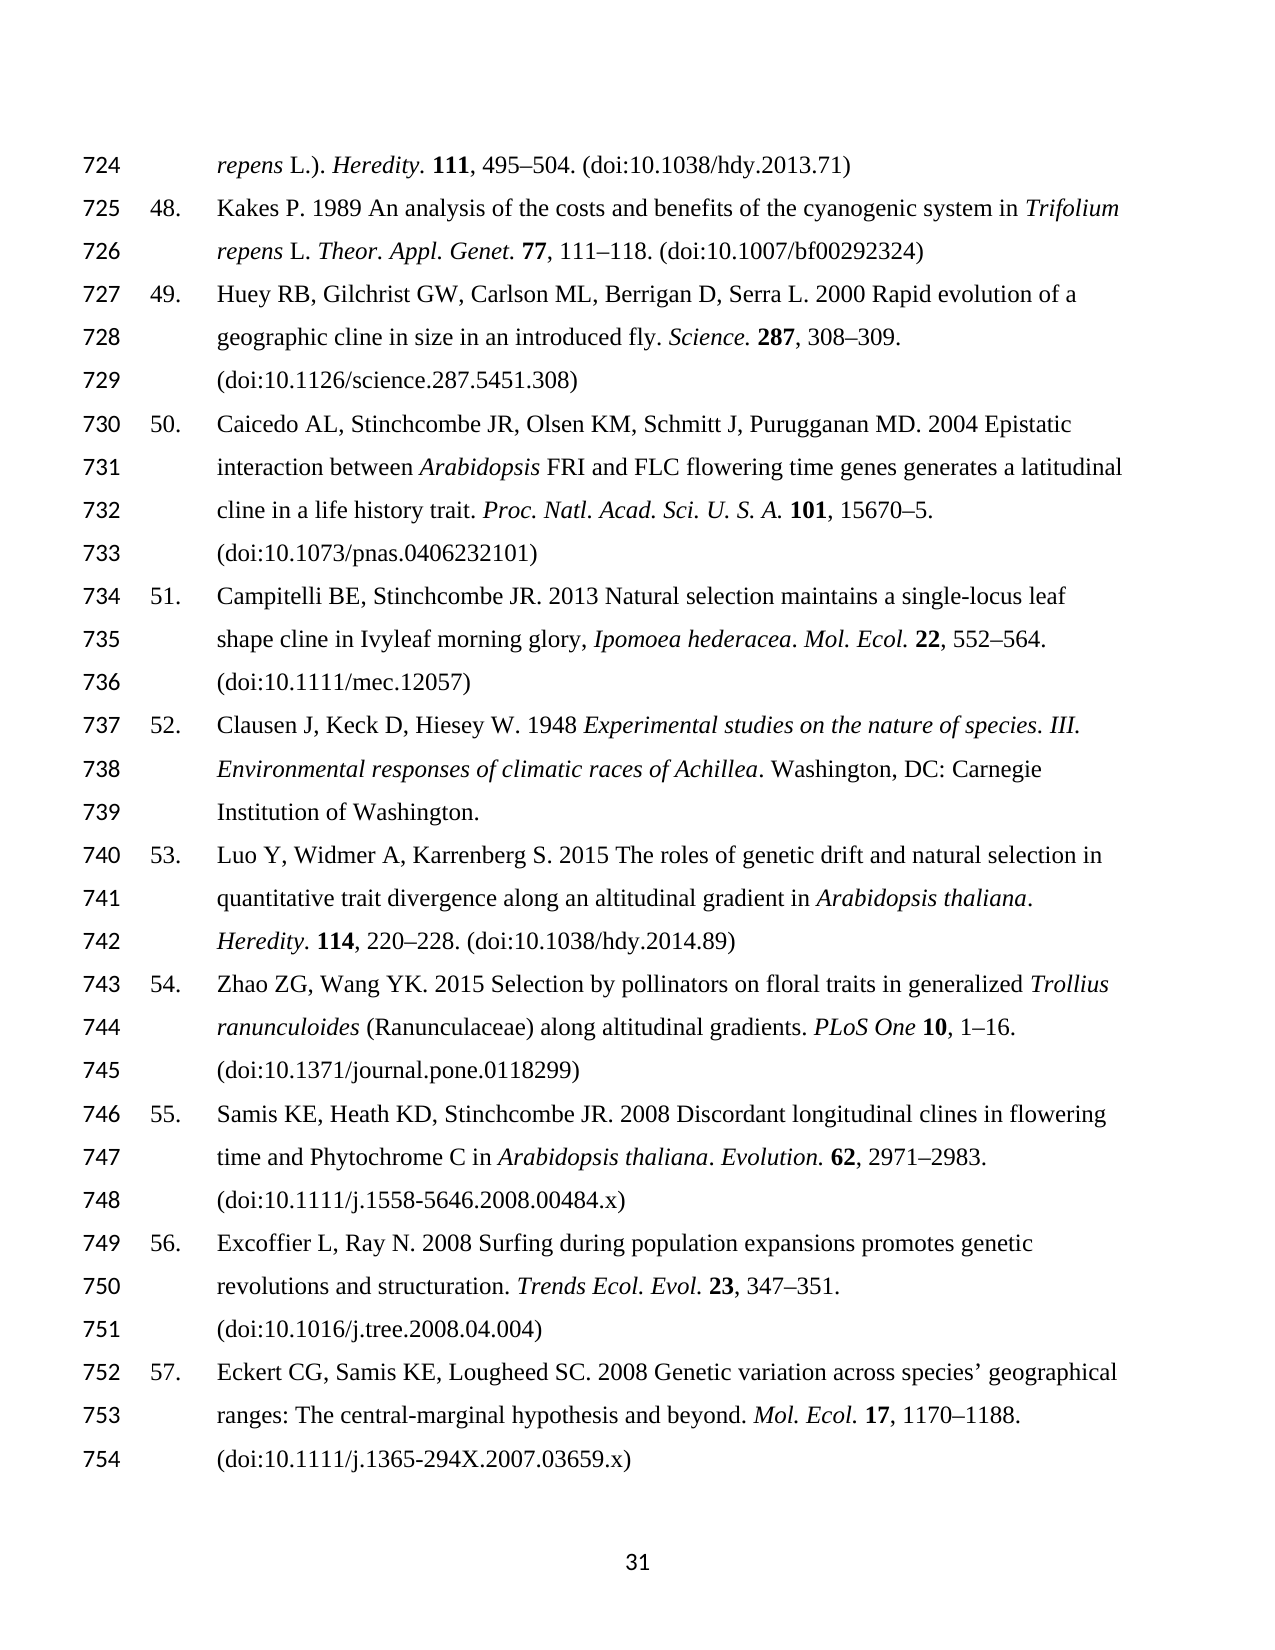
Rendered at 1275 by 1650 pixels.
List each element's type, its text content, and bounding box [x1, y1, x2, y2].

text 57. Eckert CG, Samis KE, Lougheed SC. 2008 Genetic variation across species’ geographical ranges: The central-marginal hypothesis and beyond. Mol. Ecol. 17, 1170–1188. (doi:10.1111/j.1365-294X.2007.03659.x) [150, 1357, 1125, 1472]
text 51. Campitelli BE, Stinchcombe JR. 2013 Natural selection maintains a single-locus leaf shape cline in Ivyleaf morning glory, Ipomoea hederacea. Mol. Ecol. 22, 552–564. (doi:10.1111/mec.12057) [150, 581, 1125, 696]
text 49. Huey RB, Gilchrist GW, Carlson ML, Berrigan D, Serra L. 2000 Rapid evolution of a geographic cline in size in an introduced fly. Science. 287, 308–309. (doi:10.1126/science.287.5451.308) [150, 279, 1125, 394]
text 55. Samis KE, Heath KD, Stinchcombe JR. 2008 Discordant longitudinal clines in flowering time and Phytochrome C in Arabidopsis thaliana. Evolution. 62, 2971–2983. (doi:10.1111/j.1558-5646.2008.00484.x) [150, 1099, 1125, 1214]
text 50. Caicedo AL, Stinchcombe JR, Olsen KM, Schmitt J, Purugganan MD. 2004 Epistatic interaction between Arabidopsis FRI and FLC flowering time genes generates a latitudinal cline in a life history trait. Proc. Natl. Acad. Sci. U. S. A. 101, 15670–5. (doi:10.1073/pnas.0406232101) [150, 409, 1125, 567]
text 52. Clausen J, Keck D, Hiesey W. 1948 Experimental studies on the nature of species. III. Environmental responses of climatic races of Achillea. Washington, DC: Carnegie Institution of Washington. [150, 711, 1125, 826]
text 48. Kakes P. 1989 An analysis of the costs and benefits of the cyanogenic system in Trifolium repens L. Theor. Appl. Genet. 77, 111–118. (doi:10.1007/bf00292324) [150, 193, 1125, 265]
text 54. Zhao ZG, Wang YK. 2015 Selection by pollinators on floral traits in generalized Trollius ranunculoides (Ranunculaceae) along altitudinal gradients. PLoS One 10, 1–16. (doi:10.1371/journal.pone.0118299) [150, 969, 1125, 1084]
text 53. Luo Y, Widmer A, Karrenberg S. 2015 The roles of genetic drift and natural selection in quantitative trait divergence along an altitudinal gradient in Arabidopsis thaliana. Heredity. 114, 220–228. (doi:10.1038/hdy.2014.89) [150, 840, 1125, 955]
